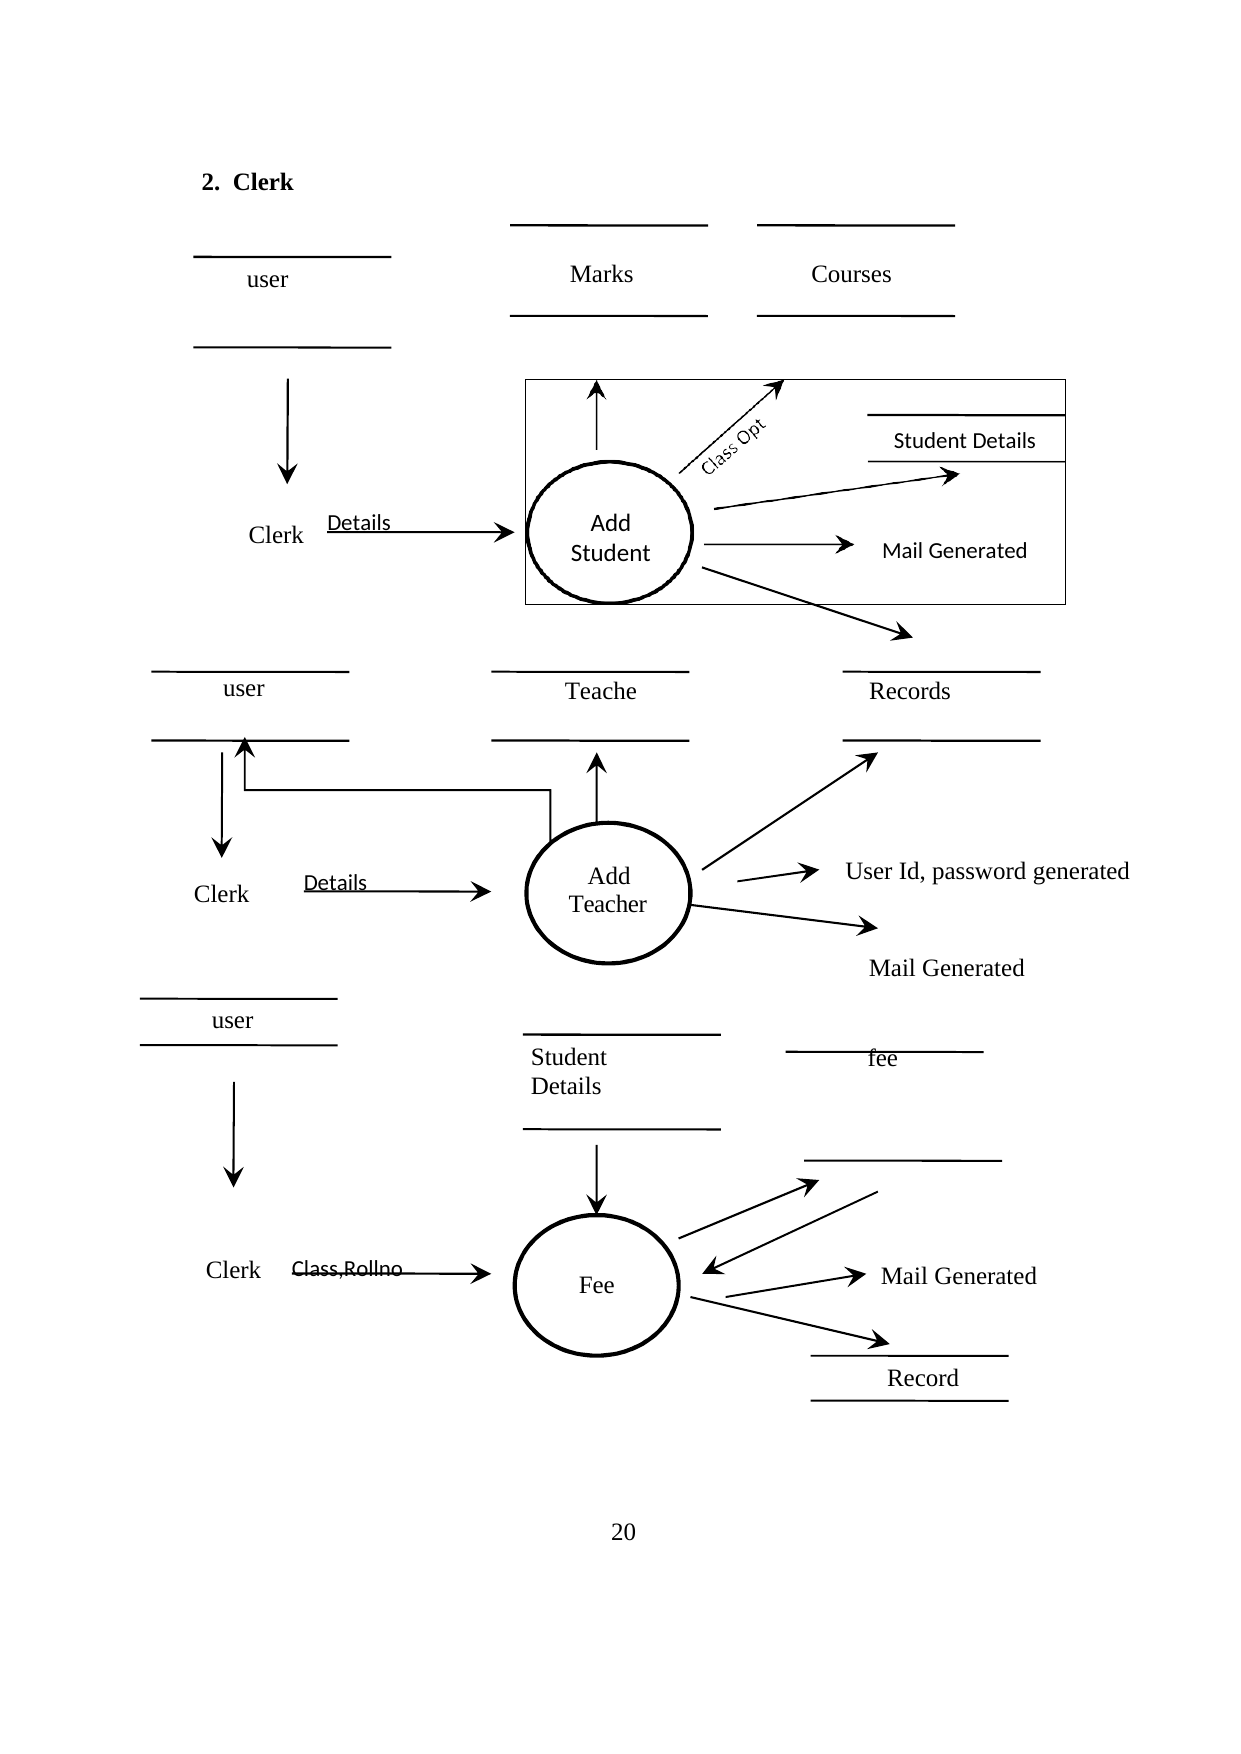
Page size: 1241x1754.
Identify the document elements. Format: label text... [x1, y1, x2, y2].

picture [526, 548, 1065, 604]
subtitle fee [867, 1043, 1161, 1071]
picture [526, 380, 1065, 520]
text user [85, 666, 264, 702]
subtitle Student Details [531, 1042, 676, 1100]
text Clerk [85, 1256, 261, 1284]
text user [85, 1006, 253, 1034]
subtitle User Id, password generated [845, 856, 1161, 884]
text Marks Courses [569, 264, 1161, 286]
text Clerk [85, 879, 249, 907]
text Records [869, 669, 1161, 705]
text Mail Generated [868, 953, 1161, 982]
subtitle 2. Clerk [201, 167, 1161, 196]
subtitle Mail Generated [881, 1261, 1161, 1290]
text Fee [450, 1270, 614, 1299]
picture [606, 551, 612, 559]
text 20 [85, 1517, 1161, 1546]
text Record [85, 1363, 959, 1391]
subtitle Clerk [248, 520, 1161, 548]
text Add Teacher [568, 862, 649, 918]
subtitle user [85, 264, 288, 293]
subtitle Teache [564, 669, 643, 705]
